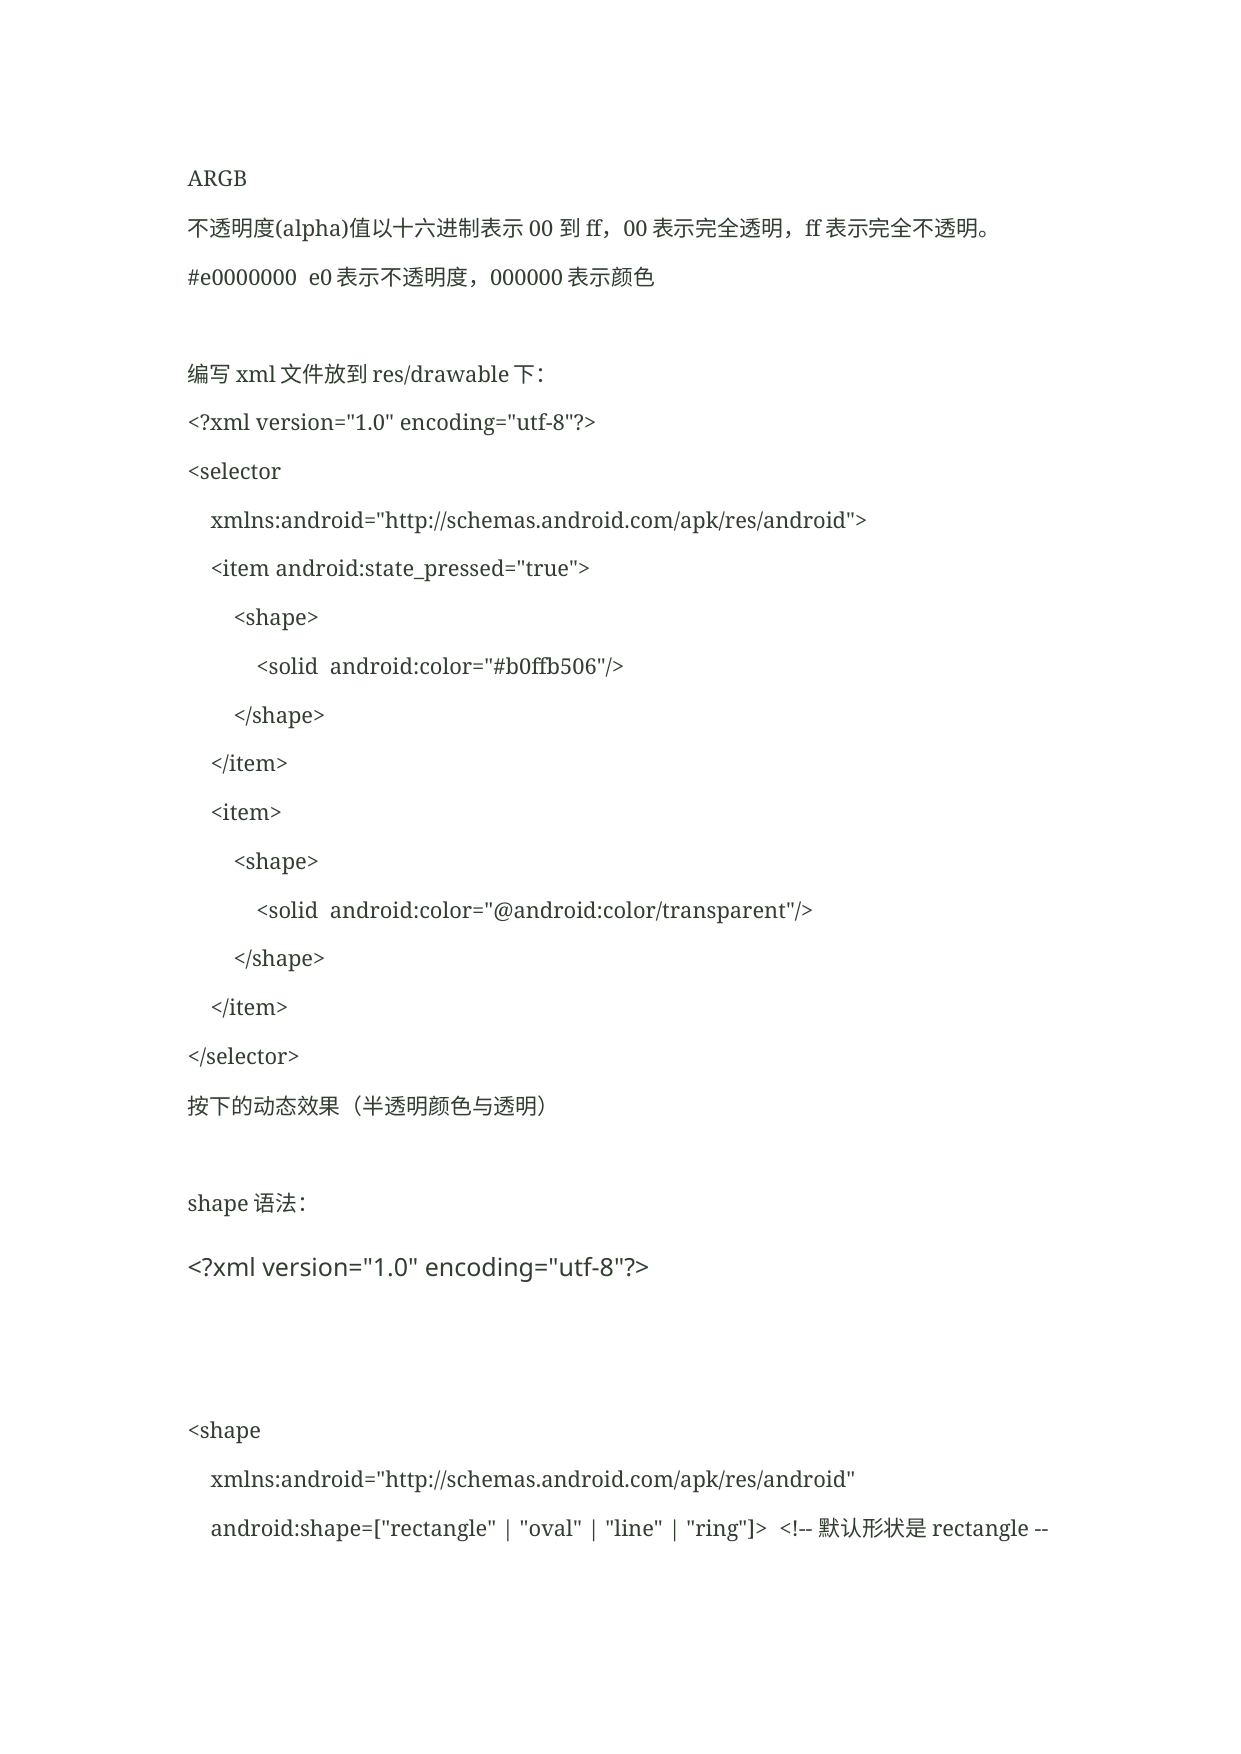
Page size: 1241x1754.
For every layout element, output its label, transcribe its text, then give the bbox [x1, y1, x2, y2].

text <?xml version="1.0" encoding="utf-8"?> [187, 1234, 1053, 1397]
text ARGB 不透明度(alpha)值以十六进制表示 00 到 ff，00表示完全透明，ff表示完全不透明。 #e0000000 e0表示不透明度，000000表示颜色 编写xml文件放到res/drawable下： <?xml version="1.0" encoding="utf-8"?> <selector xmlns:android="http://schemas.android.com/apk/res/android"> <item android:state_pressed="true"> <shape> <solid android:color="#b0ffb506"/> </shape> </item> <item> <shape> <solid android:color="@android:color/transparent"/> </shape> </item> </selector> 按下的动态效果（半透明颜色与透明） shape语法： [187, 162, 1053, 1218]
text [187, 1413, 1053, 1543]
